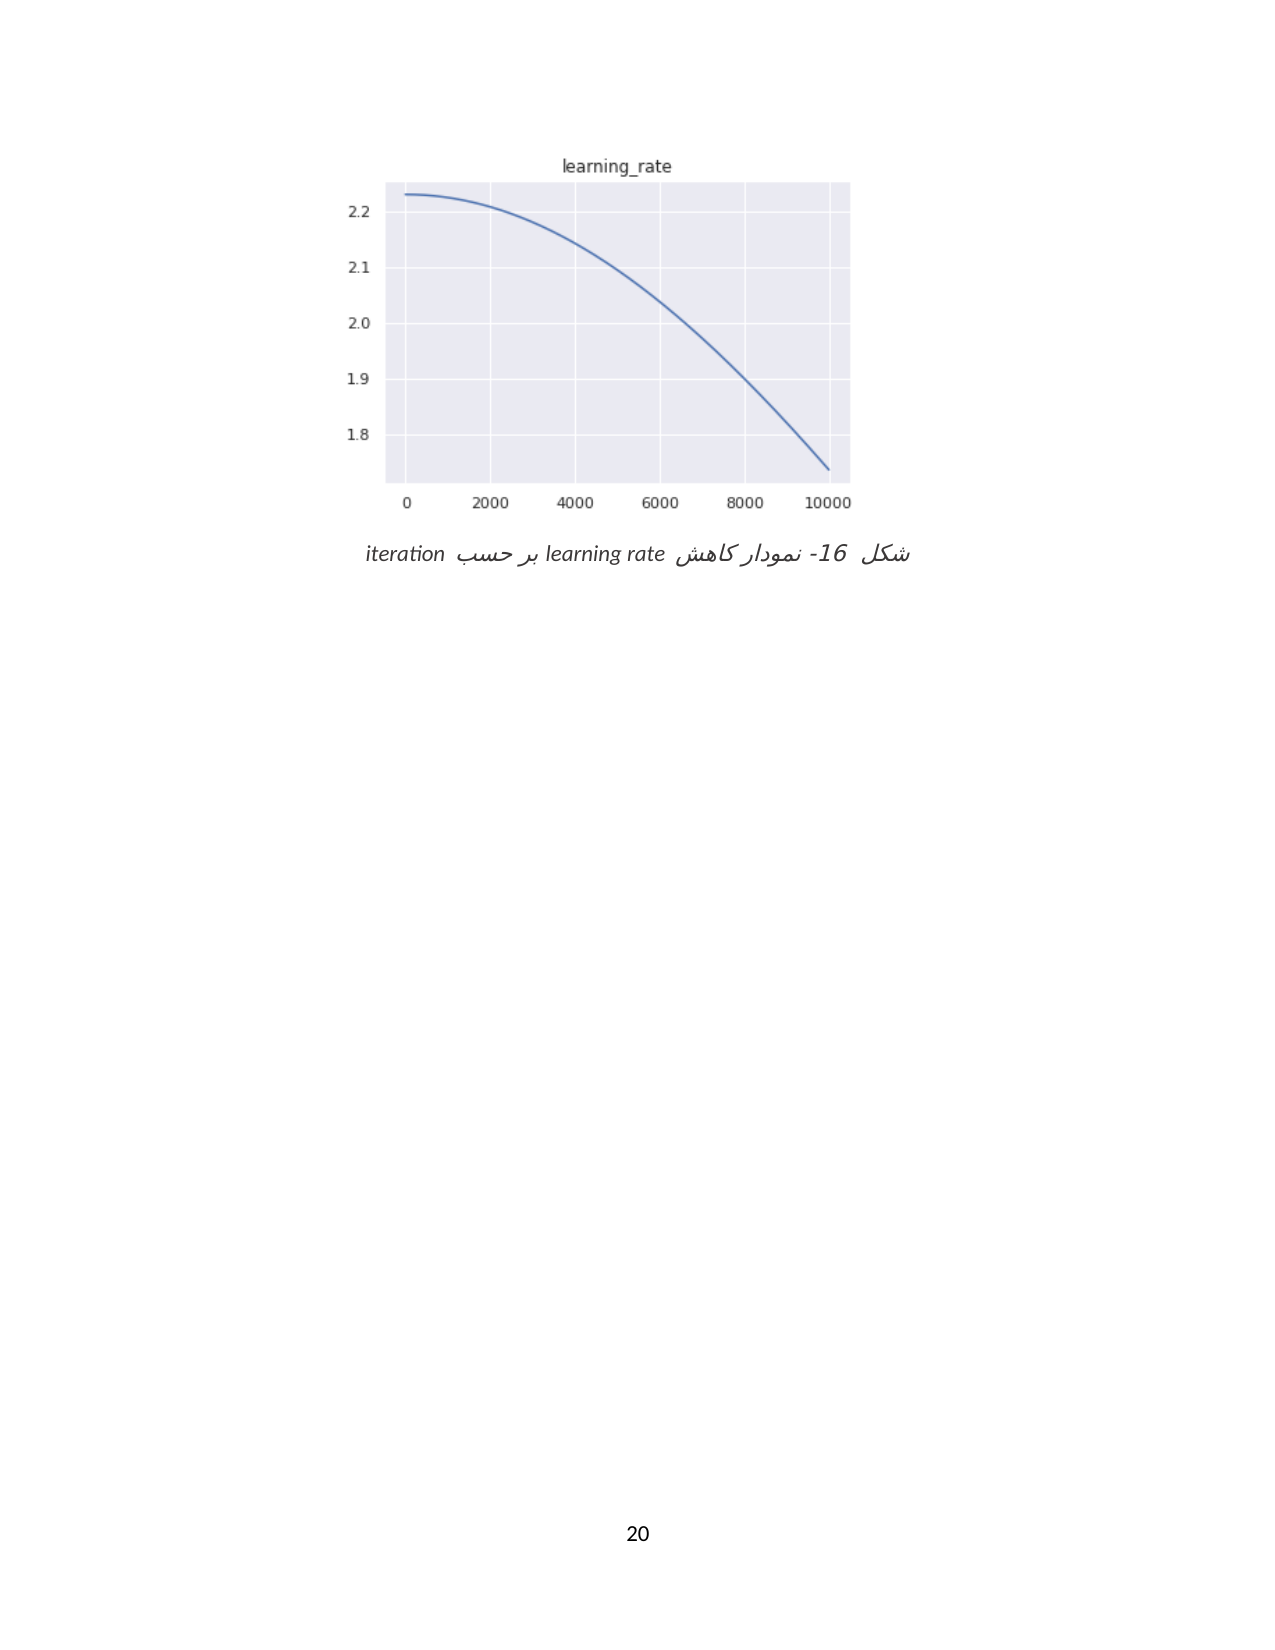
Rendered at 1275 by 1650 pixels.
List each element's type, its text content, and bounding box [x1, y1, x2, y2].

text شکل 16- نمودار کاهش learning rate بر حسب iteration [150, 539, 1125, 567]
picture [337, 150, 863, 521]
